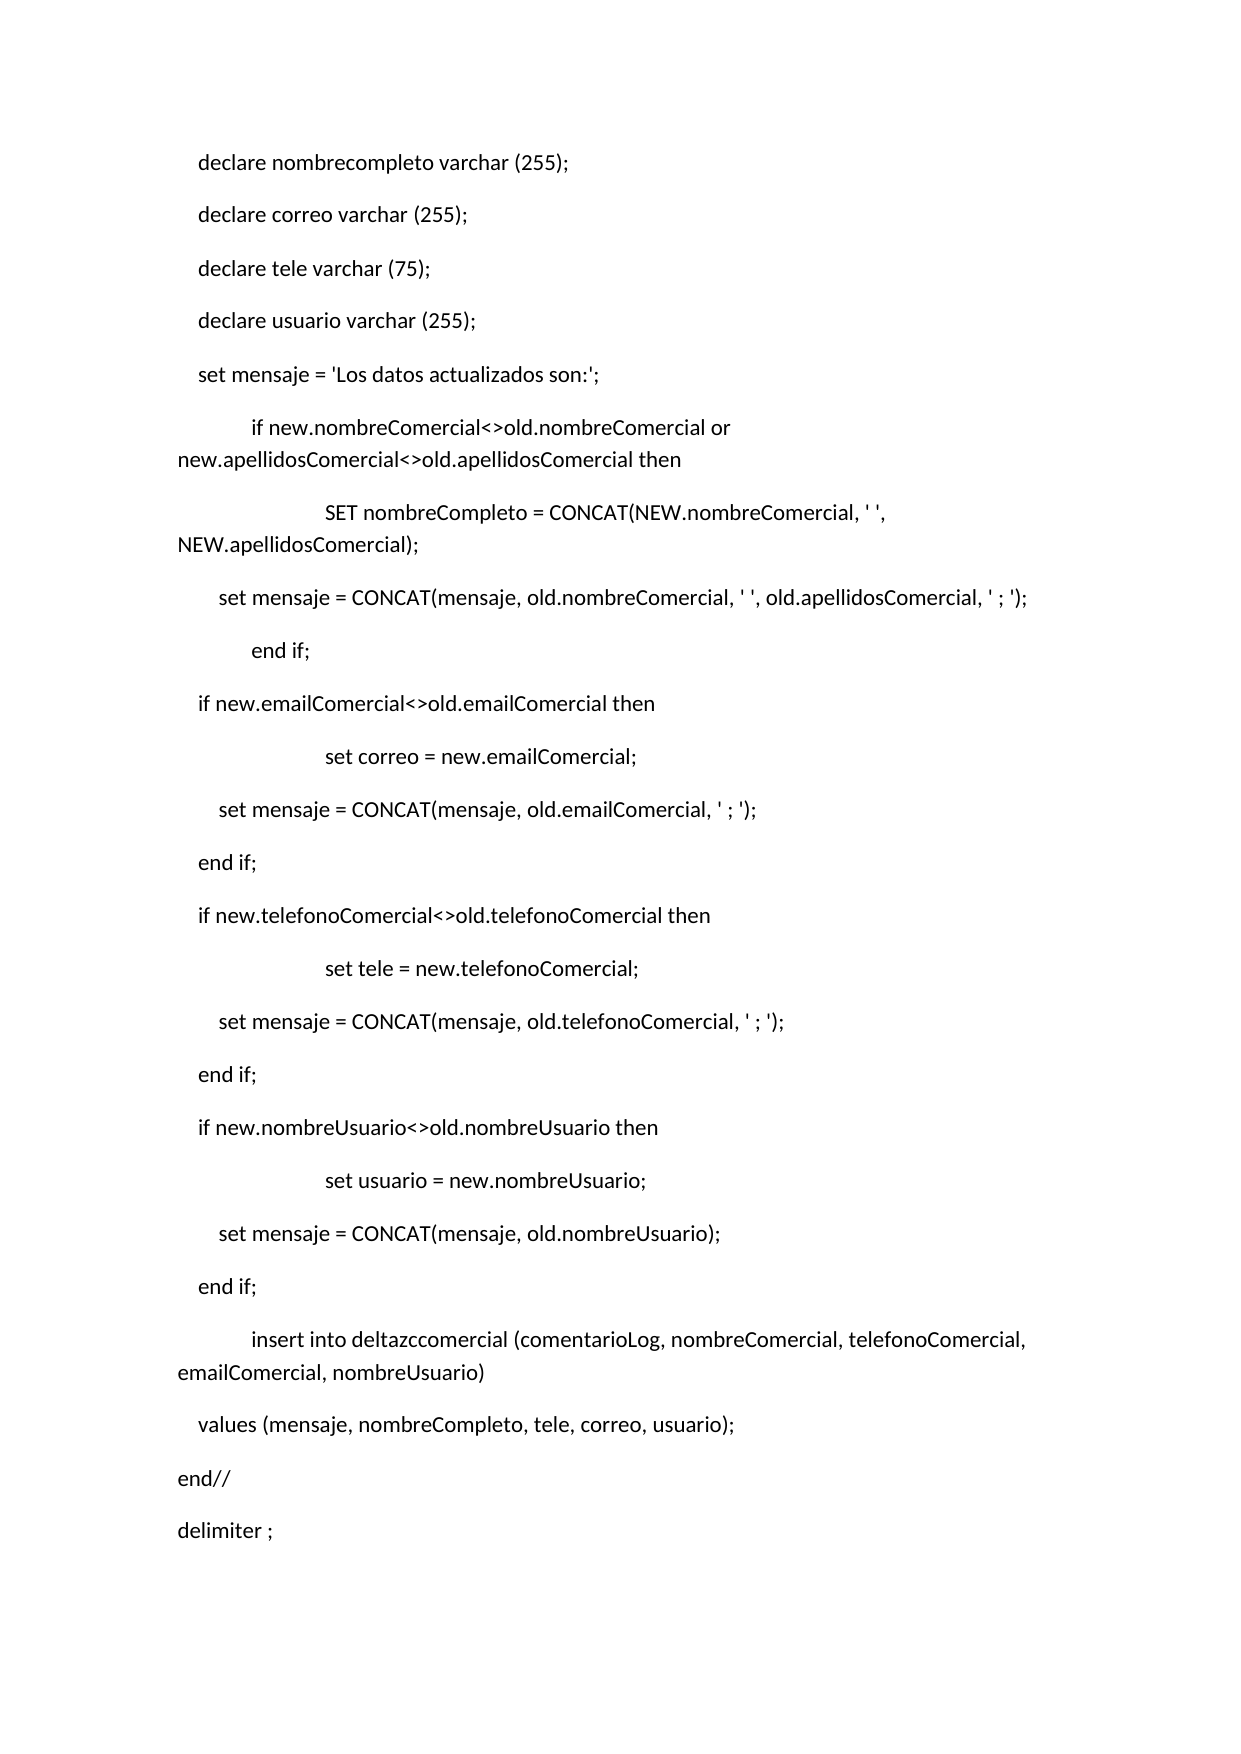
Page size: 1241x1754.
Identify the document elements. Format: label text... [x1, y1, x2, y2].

text set mensaje = CONCAT(mensaje, old.emailComercial, ' ; '); [177, 795, 1063, 823]
text if new.nombreUsuario<>old.nombreUsuario then [177, 1113, 1063, 1141]
text if new.nombreComercial<>old.nombreComercial or new.apellidosComercial<>old.apellidosComercial then [177, 413, 1063, 473]
text set correo = new.emailComercial; [177, 742, 1063, 770]
text set mensaje = 'Los datos actualizados son:'; [177, 360, 1063, 388]
text set usuario = new.nombreUsuario; [177, 1166, 1063, 1194]
text delimiter ; [177, 1517, 1063, 1545]
text declare tele varchar (75); [177, 254, 1063, 282]
text set mensaje = CONCAT(mensaje, old.telefonoComercial, ' ; '); [177, 1007, 1063, 1035]
text if new.telefonoComercial<>old.telefonoComercial then [177, 901, 1063, 929]
text end if; [177, 1272, 1063, 1300]
text declare correo varchar (255); [177, 201, 1063, 229]
text end if; [177, 848, 1063, 876]
text end// [177, 1464, 1063, 1492]
text end if; [177, 636, 1063, 664]
text set mensaje = CONCAT(mensaje, old.nombreUsuario); [177, 1219, 1063, 1247]
text set tele = new.telefonoComercial; [177, 954, 1063, 982]
text end if; [177, 1060, 1063, 1088]
text declare usuario varchar (255); [177, 307, 1063, 335]
text declare nombrecompleto varchar (255); [177, 148, 1063, 176]
text values (mensaje, nombreCompleto, tele, correo, usuario); [177, 1411, 1063, 1439]
text set mensaje = CONCAT(mensaje, old.nombreComercial, ' ', old.apellidosComercial, ' ; '); [177, 583, 1063, 611]
text insert into deltazccomercial (comentarioLog, nombreComercial, telefonoComercial, emailComercial, nombreUsuario) [177, 1325, 1063, 1386]
text SET nombreCompleto = CONCAT(NEW.nombreComercial, ' ', NEW.apellidosComercial); [177, 498, 1063, 558]
text if new.emailComercial<>old.emailComercial then [177, 689, 1063, 717]
